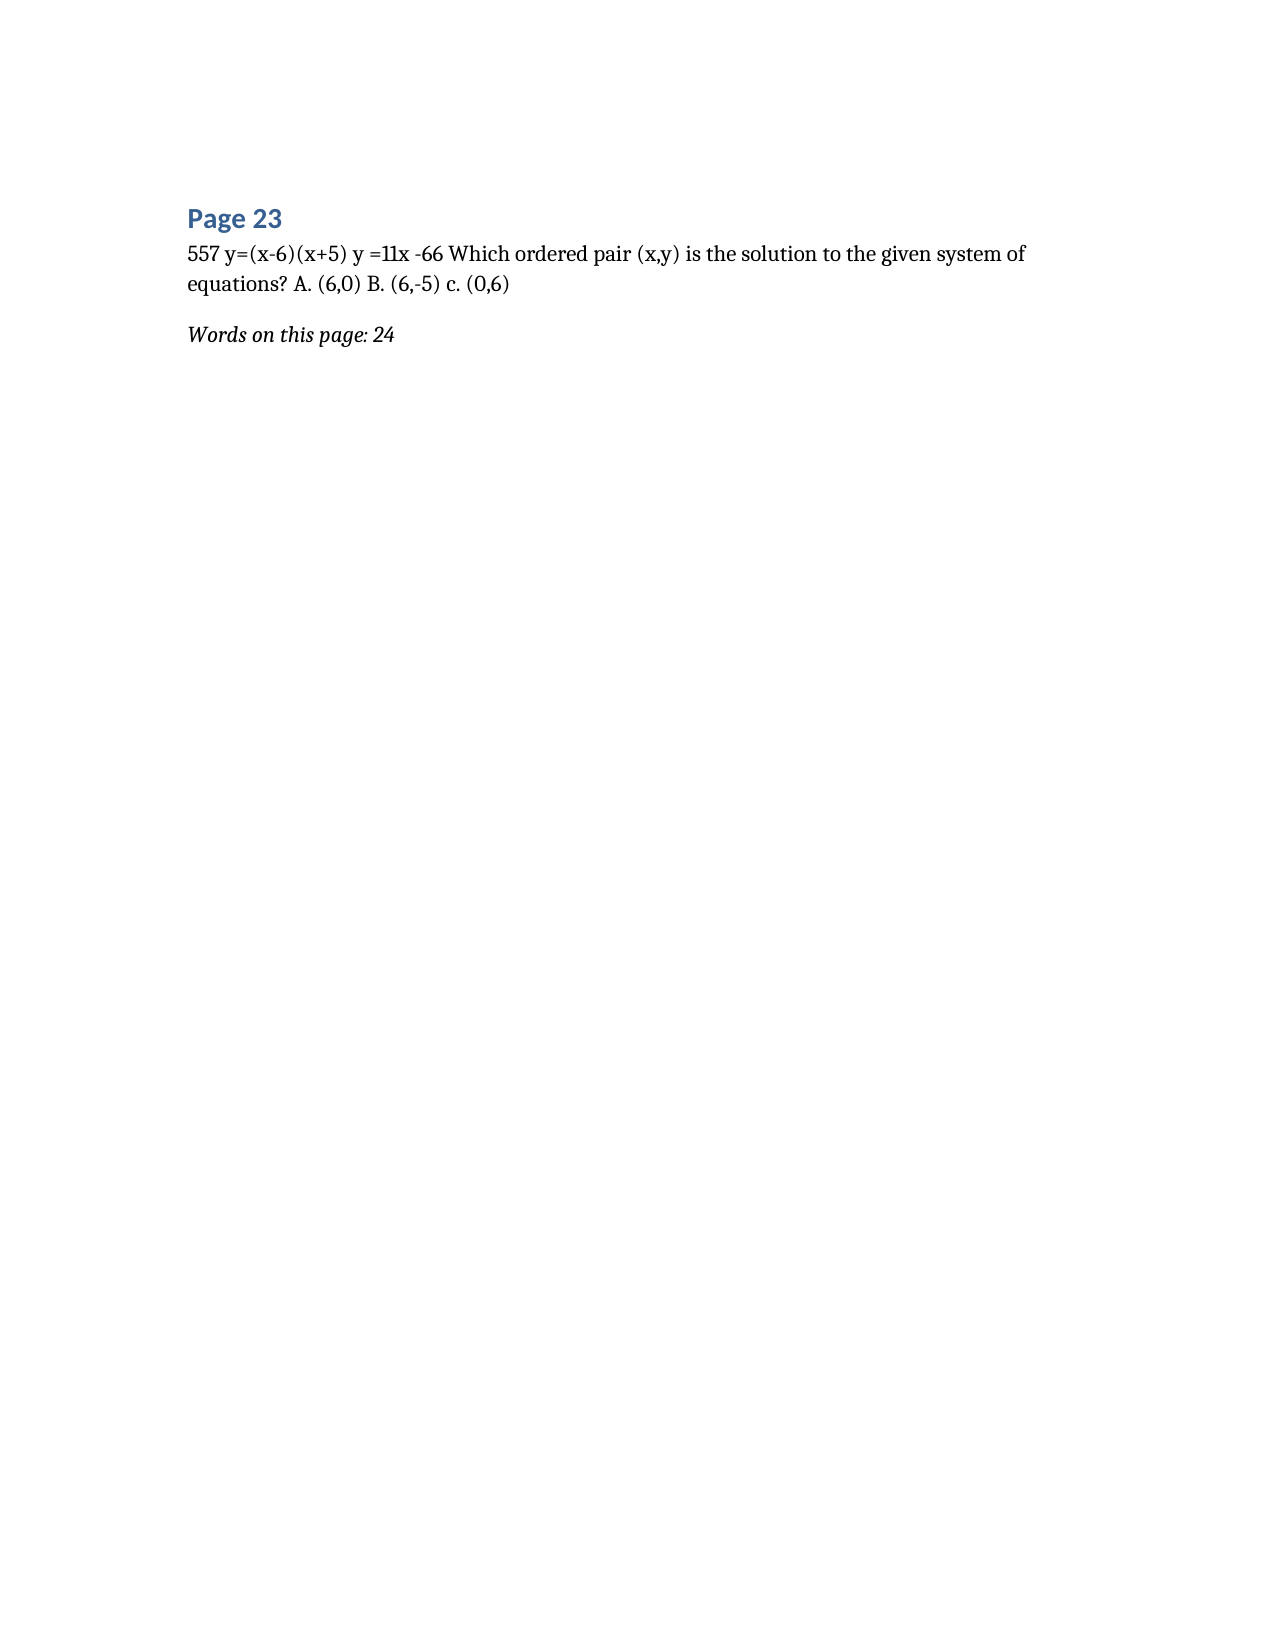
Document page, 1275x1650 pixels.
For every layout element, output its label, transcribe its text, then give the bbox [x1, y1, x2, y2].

text 557 y=(x-6)(x+5) y =11x -66 Which ordered pair (x,y) is the solution to the given system of equations? A. (6,0) B. (6,-5) c. (0,6) [187, 241, 1087, 297]
subtitle Page 23 [187, 200, 1087, 236]
text Words on this page: 24 [187, 322, 1087, 348]
